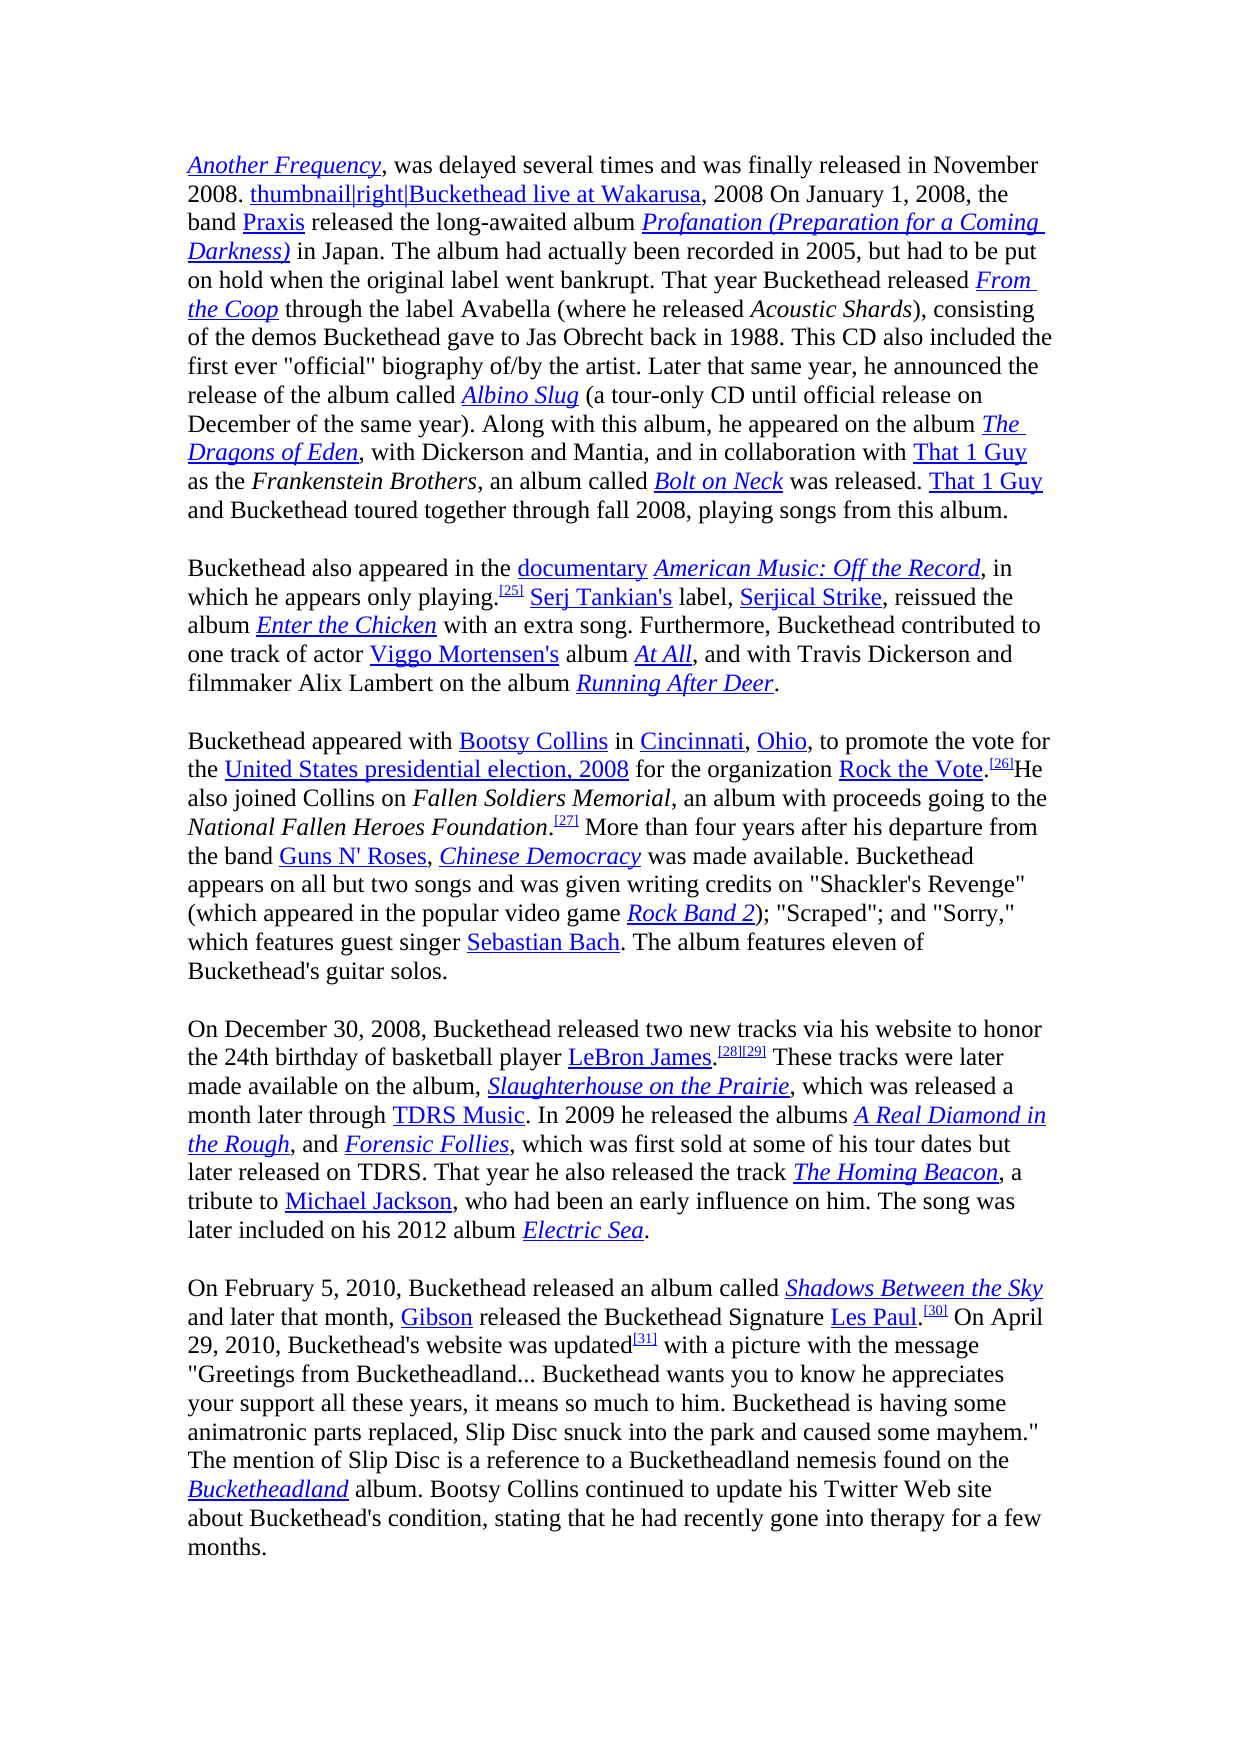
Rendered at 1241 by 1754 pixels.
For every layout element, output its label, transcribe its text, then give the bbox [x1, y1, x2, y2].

text On December 30, 2008, Buckethead released two new tracks via his website to honor the 24th birthday of basketball player LeBron James.[28][29] These tracks were later made available on the album, Slaughterhouse on the Prairie, which was released a month later through TDRS Music. In 2009 he released the albums A Real Diamond in the Rough, and Forensic Follies, which was first sold at some of his tour dates but later released on TDRS. That year he also released the track The Homing Beacon, a tribute to Michael Jackson, who had been an early influence on him. The song was later included on his 2012 album Electric Sea. [187, 1014, 1053, 1244]
text On February 5, 2010, Buckethead released an album called Shadows Between the Sky and later that month, Gibson released the Buckethead Signature Les Paul.[30] On April 29, 2010, Buckethead's website was updated[31] with a picture with the message "Greetings from Bucketheadland... Buckethead wants you to know he appreciates your support all these years, it means so much to him. Buckethead is having some animatronic parts replaced, Slip Disc snuck into the park and caused some mayhem." The mention of Slip Disc is a reference to a Bucketheadland nemesis found on the Bucketheadland album. Bootsy Collins continued to update his Twitter Web site about Buckethead's condition, stating that he had recently gone into therapy for a few months. [187, 1273, 1053, 1560]
text Buckethead appeared with Bootsy Collins in Cincinnati, Ohio, to promote the vote for the United States presidential election, 2008 for the organization Rock the Vote.[26]He also joined Collins on Fallen Soldiers Memorial, an album with proceeds going to the National Fallen Heroes Foundation.[27] More than four years after his departure from the band Guns N' Roses, Chinese Democracy was made available. Buckethead appears on all but two songs and was given writing credits on "Shackler's Revenge" (which appeared in the popular video game Rock Band 2); "Scraped"; and "Sorry," which features guest singer Sebastian Bach. The album features eleven of Buckethead's guitar solos. [187, 726, 1053, 984]
text Buckethead also appeared in the documentary American Music: Off the Record, in which he appears only playing.[25] Serj Tankian's label, Serjical Strike, reissued the album Enter the Chicken with an extra song. Furthermore, Buckethead contributed to one track of actor Viggo Mortensen's album At All, and with Travis Dickerson and filmmaker Alix Lambert on the album Running After Deer. [187, 553, 1053, 697]
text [187, 150, 1053, 524]
